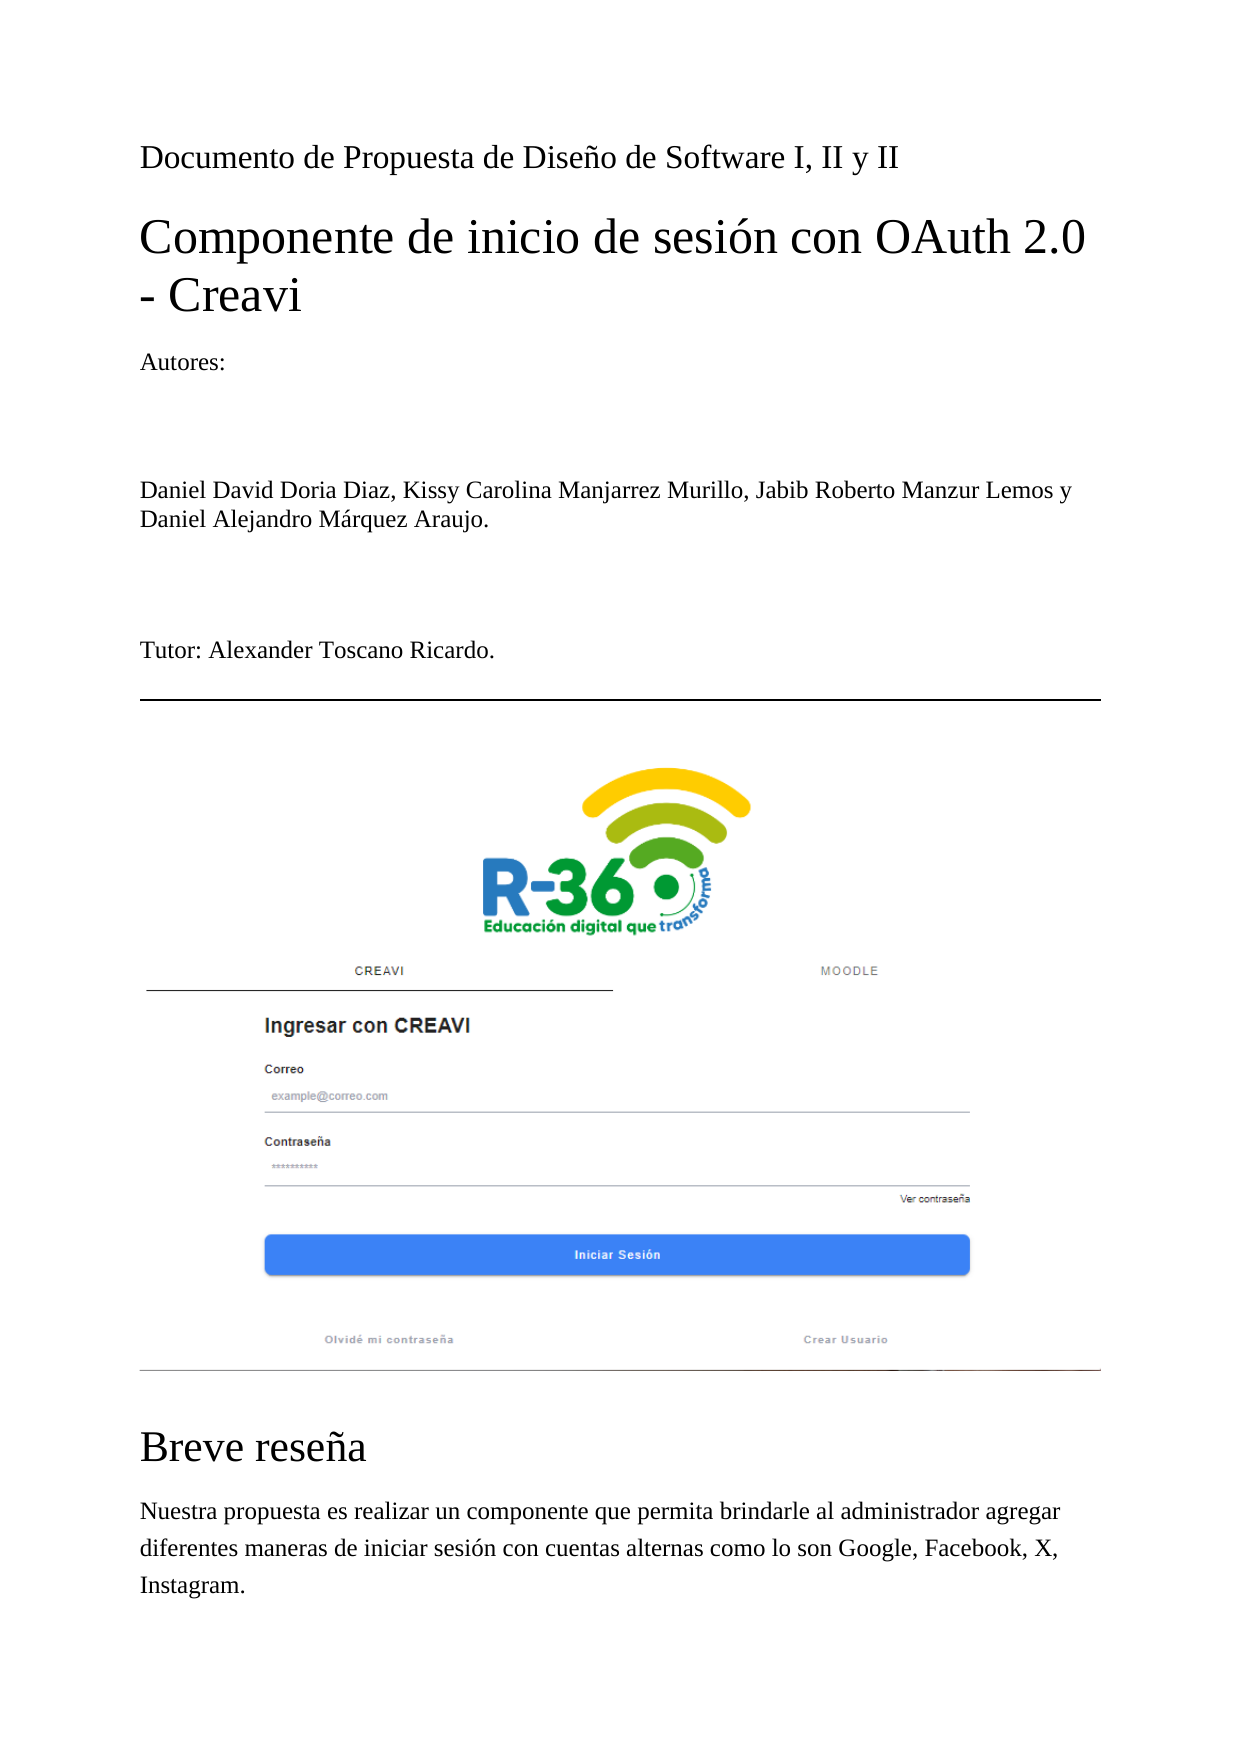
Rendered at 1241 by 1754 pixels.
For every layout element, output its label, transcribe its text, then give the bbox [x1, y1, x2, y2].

text Autores: [139, 347, 1101, 411]
text Nuestra propuesta es realizar un componente que permita brindarle al administrador agregar diferentes maneras de iniciar sesión con cuentas alternas como lo son Google, Facebook, X, Instagram. [139, 1496, 1101, 1599]
picture [139, 767, 1101, 1371]
title Componente de inicio de sesión con OAuth 2.0 - Creavi [139, 207, 1101, 322]
subtitle Documento de Propuesta de Diseño de Software I, II y II [139, 137, 1101, 176]
text Tutor: Alexander Toscano Ricardo. [139, 635, 1101, 701]
subtitle Breve reseña [139, 1421, 1101, 1471]
text Daniel David Doria Diaz, Kissy Carolina Manjarrez Murillo, Jabib Roberto Manzur Lemos y Daniel Alejandro Márquez Araujo. [139, 475, 1101, 568]
